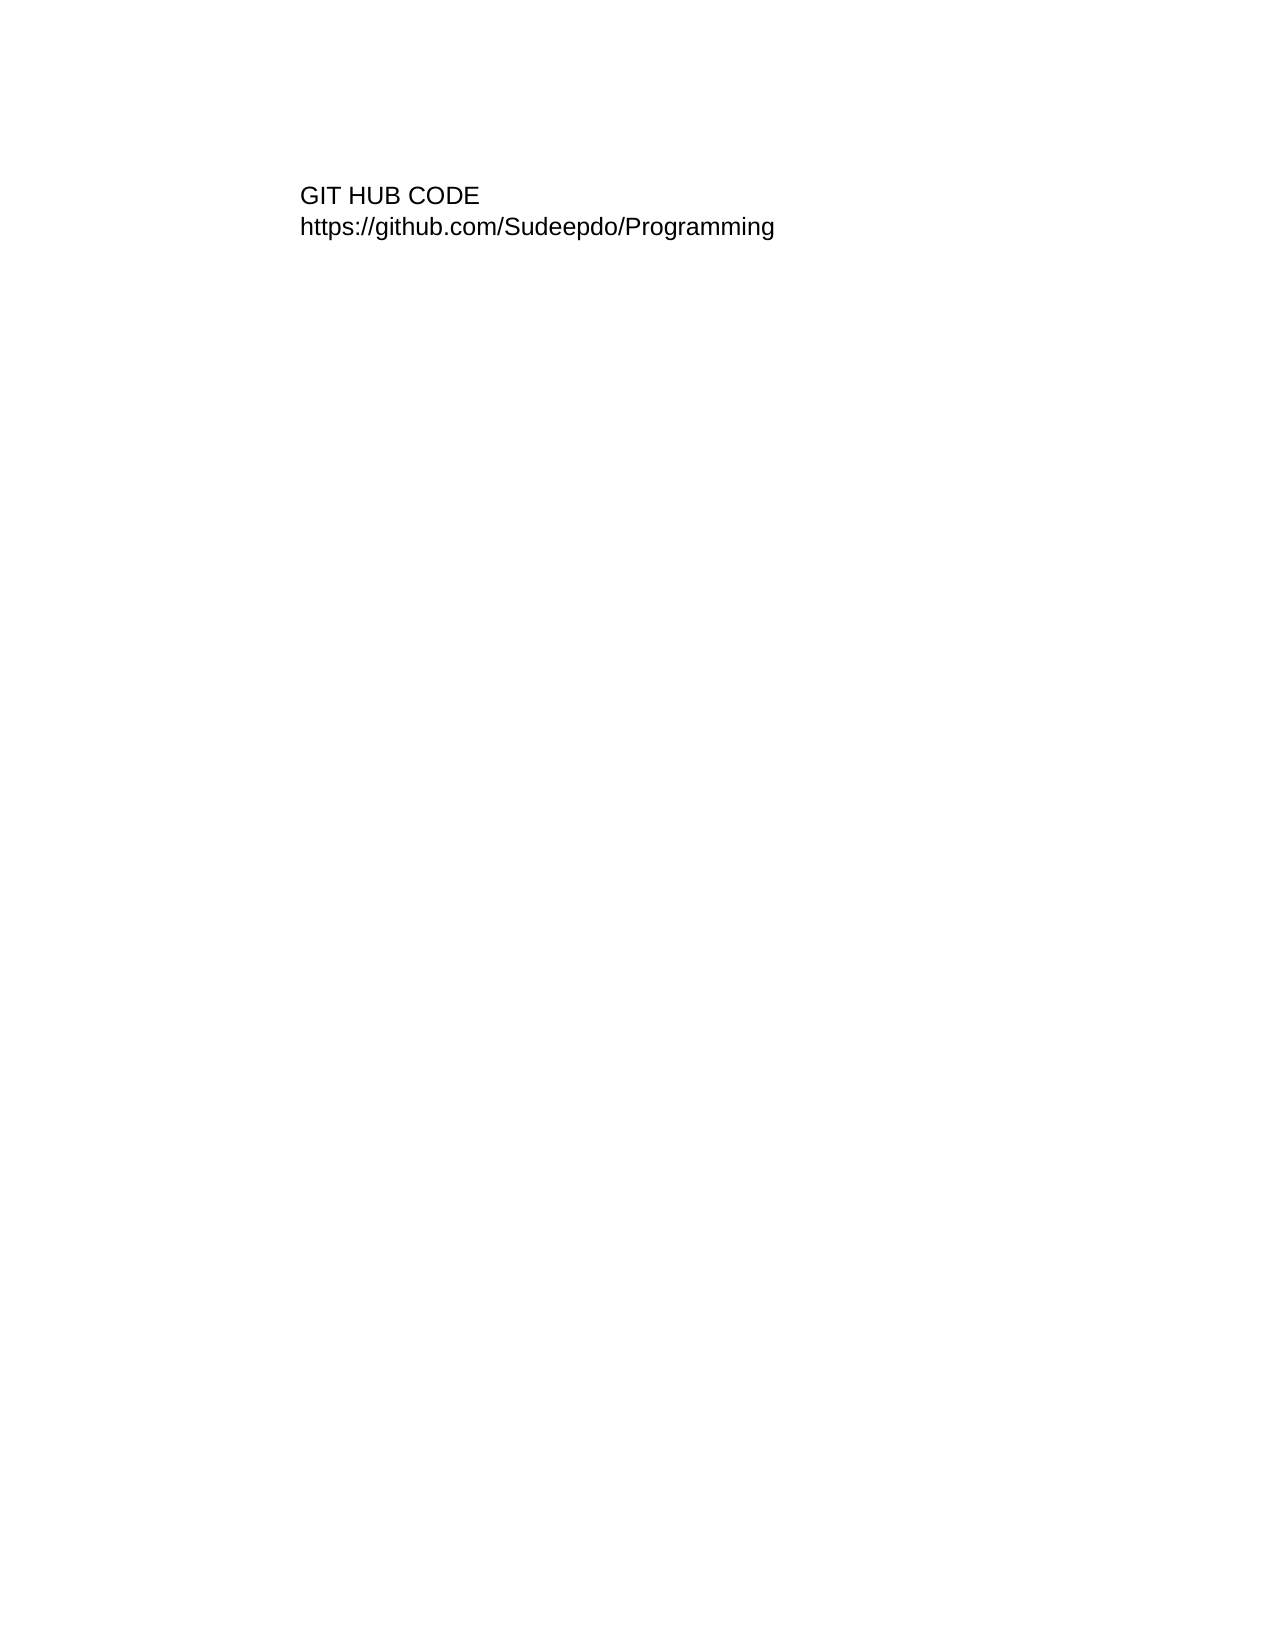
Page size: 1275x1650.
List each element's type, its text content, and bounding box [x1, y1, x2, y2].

list GIT HUB CODE [300, 181, 1125, 210]
list https://github.com/Sudeepdo/Programming [300, 212, 1125, 241]
